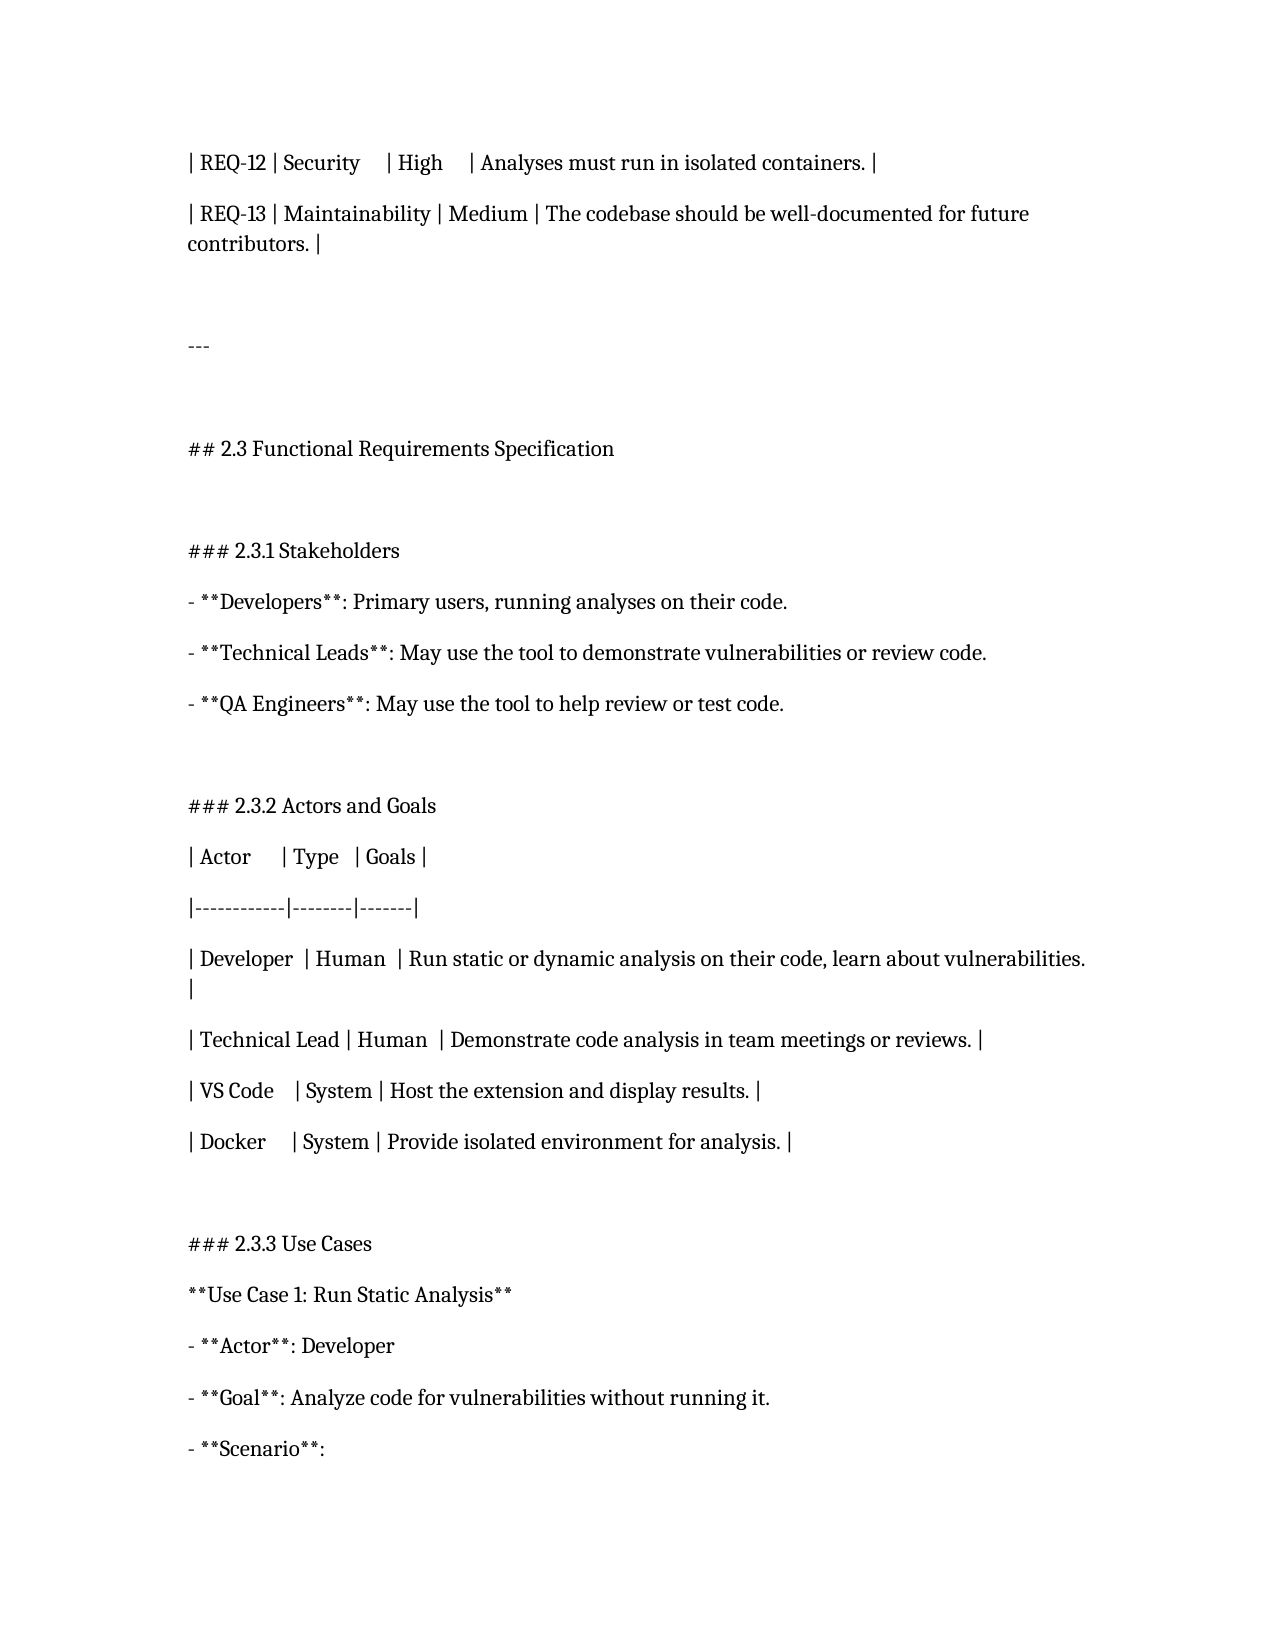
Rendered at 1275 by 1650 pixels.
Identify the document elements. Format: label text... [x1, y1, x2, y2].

text | REQ-13 | Maintainability | Medium | The codebase should be well-documented for future contributors. | [187, 201, 1087, 258]
text | Developer | Human | Run static or dynamic analysis on their code, learn about vulnerabilities. | [187, 946, 1087, 1002]
text ## 2.3 Functional Requirements Specification [187, 435, 1087, 462]
text - **Goal**: Analyze code for vulnerabilities without running it. [187, 1384, 1087, 1411]
text |------------|--------|-------| [187, 895, 1087, 921]
text - **QA Engineers**: May use the tool to help review or test code. [187, 691, 1087, 717]
text ### 2.3.1 Stakeholders [187, 537, 1087, 564]
text | Technical Lead | Human | Demonstrate code analysis in team meetings or reviews. | [187, 1027, 1087, 1053]
text | VS Code | System | Host the extension and display results. | [187, 1078, 1087, 1104]
text - **Technical Leads**: May use the tool to demonstrate vulnerabilities or review code. [187, 639, 1087, 666]
text | REQ-12 | Security | High | Analyses must run in isolated containers. | [187, 150, 1087, 176]
text | Actor | Type | Goals | [187, 844, 1087, 870]
text - **Scenario**: [187, 1435, 1087, 1462]
text ### 2.3.3 Use Cases [187, 1231, 1087, 1258]
text --- [187, 333, 1087, 360]
text - **Actor**: Developer [187, 1333, 1087, 1360]
text ### 2.3.2 Actors and Goals [187, 793, 1087, 819]
text | Docker | System | Provide isolated environment for analysis. | [187, 1129, 1087, 1156]
text - **Developers**: Primary users, running analyses on their code. [187, 588, 1087, 615]
text **Use Case 1: Run Static Analysis** [187, 1282, 1087, 1309]
